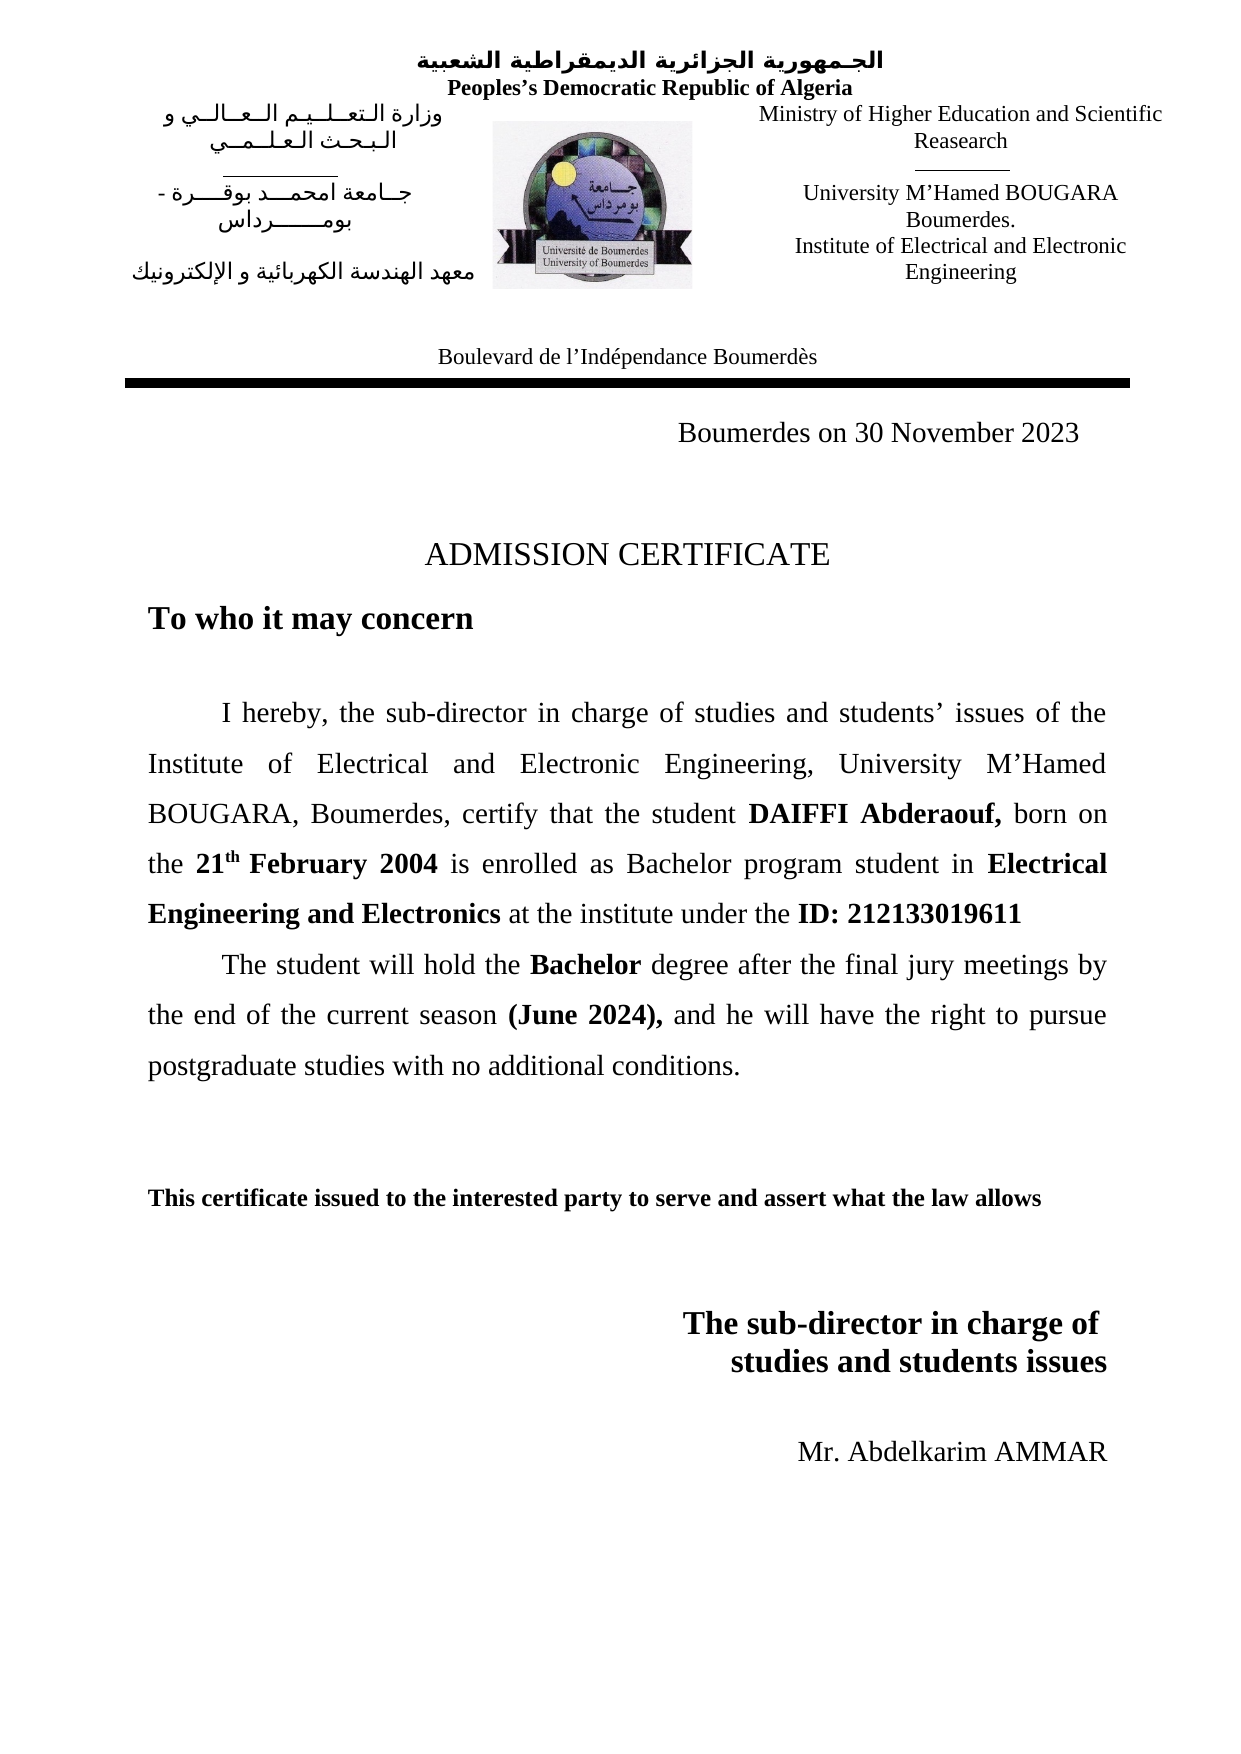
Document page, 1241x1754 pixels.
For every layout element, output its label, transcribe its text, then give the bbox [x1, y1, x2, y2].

text ADMISSION CERTIFICATE [148, 534, 1107, 573]
text The sub-director in charge of studies and students issues [148, 1303, 1107, 1380]
text I hereby, the sub-director in charge of studies and students’ issues of the Institute of Electrical and Electronic Engineering, University M’Hamed BOUGARA, Boumerdes, certify that the student DAIFFI Abderaouf, born on the 21th February 2004 is enrolled as Bachelor program student in Electrical Engineering and Electronics at the institute under the ID: 212133019611 [148, 695, 1107, 930]
picture [492, 121, 693, 289]
text Mr. Abdelkarim AMMAR [148, 1434, 1107, 1468]
text To who it may concern [148, 598, 1107, 636]
subtitle Boumerdes on 30 November 2023 [148, 415, 1107, 448]
text This certificate issued to the interested party to serve and assert what the law allows [148, 1183, 1107, 1211]
text The student will hold the Bachelor degree after the final jury meetings by the end of the current season (June 2024), and he will have the right to pursue postgraduate studies with no additional conditions. [148, 947, 1107, 1081]
